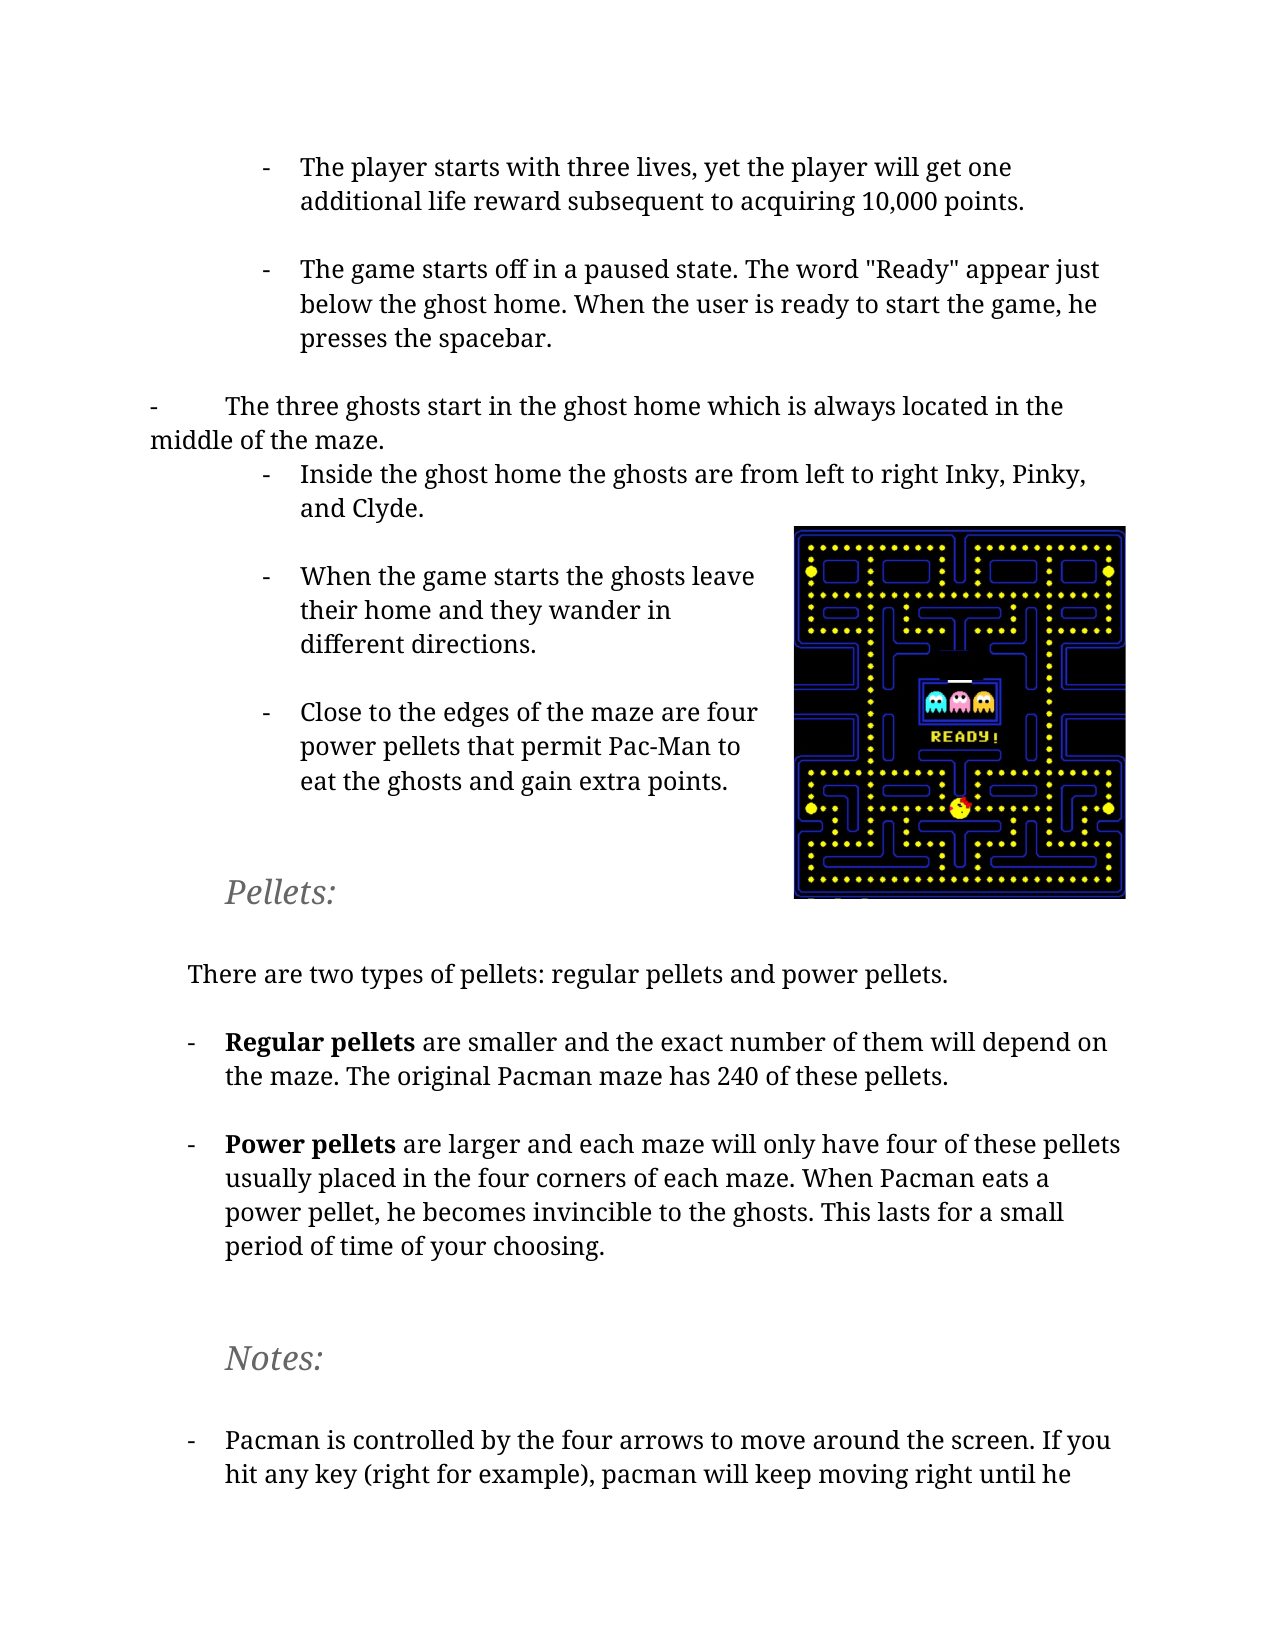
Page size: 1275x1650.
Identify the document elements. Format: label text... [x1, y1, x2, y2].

picture [793, 526, 1126, 899]
list When the game starts the ghosts leave their home and they wander in different directions. [262, 559, 793, 661]
text There are two types of pellets: regular pellets and power pellets. [150, 957, 1125, 1025]
list Power pellets are larger and each maze will only have four of these pellets usually placed in the four corners of each maze. When Pacman eats a power pellet, he becomes invincible to the ghosts. This lasts for a small period of time of your choosing. [187, 1127, 1125, 1263]
list The three ghosts start in the ghost home which is always located in the middle of the maze. [150, 388, 1125, 457]
list Inside the ghost home the ghosts are from left to right Inky, Pinky, and Clyde. [262, 457, 1125, 559]
list The game starts off in a paused state. The word "Ready" appear just below the ghost home. When the user is ready to start the game, he presses the spacebar. [262, 252, 1125, 354]
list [187, 1422, 1125, 1491]
list Close to the edges of the maze are four power pellets that permit Pac-Man to eat the ghosts and gain extra points. [262, 695, 793, 797]
list The player starts with three lives, yet the player will get one additional life reward subsequent to acquiring 10,000 points. [262, 150, 1125, 218]
subtitle Pellets: [225, 869, 1125, 914]
list Regular pellets are smaller and the exact number of them will depend on the maze. The original Pacman maze has 240 of these pellets. [187, 1025, 1125, 1127]
subtitle Notes: [225, 1335, 1125, 1380]
